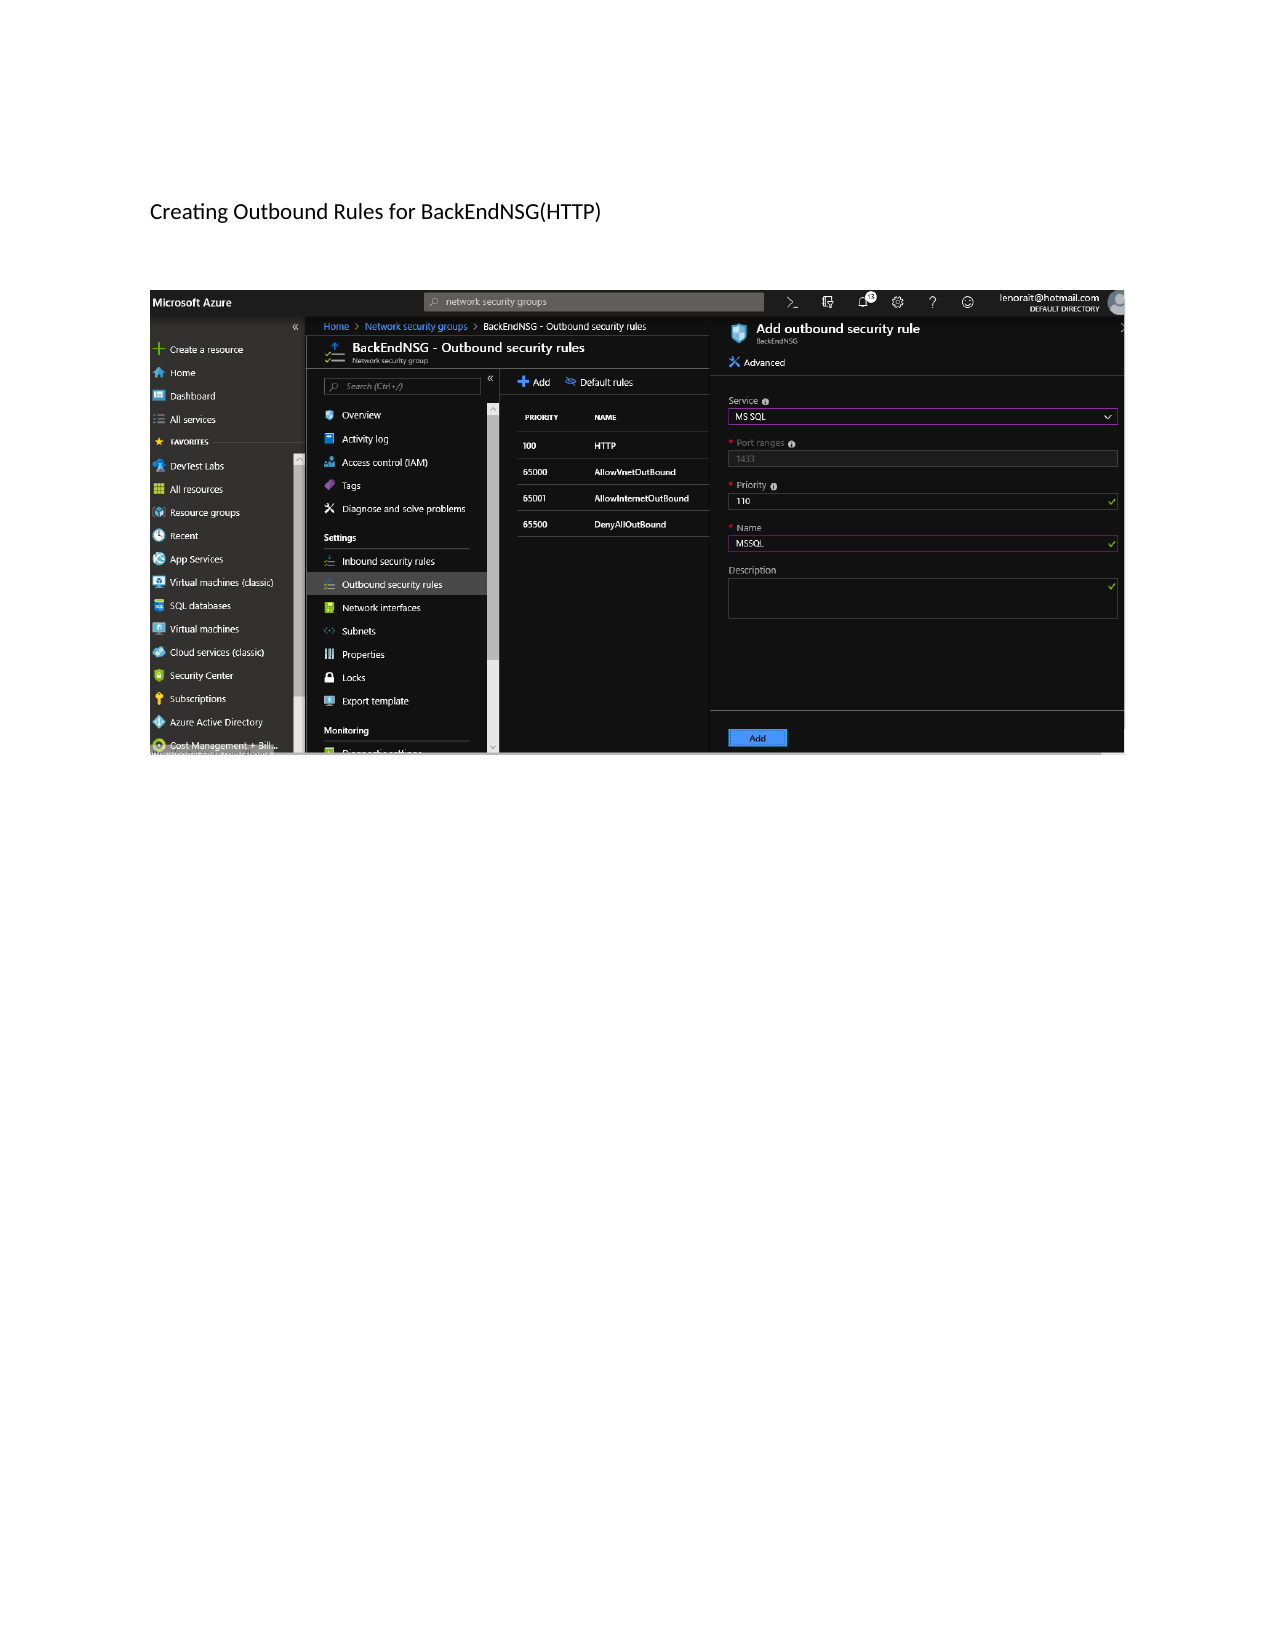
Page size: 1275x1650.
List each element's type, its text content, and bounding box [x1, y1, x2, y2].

picture [150, 290, 1125, 755]
text Creating Outbound Rules for BackEndNSG(HTTP) [150, 197, 1125, 225]
